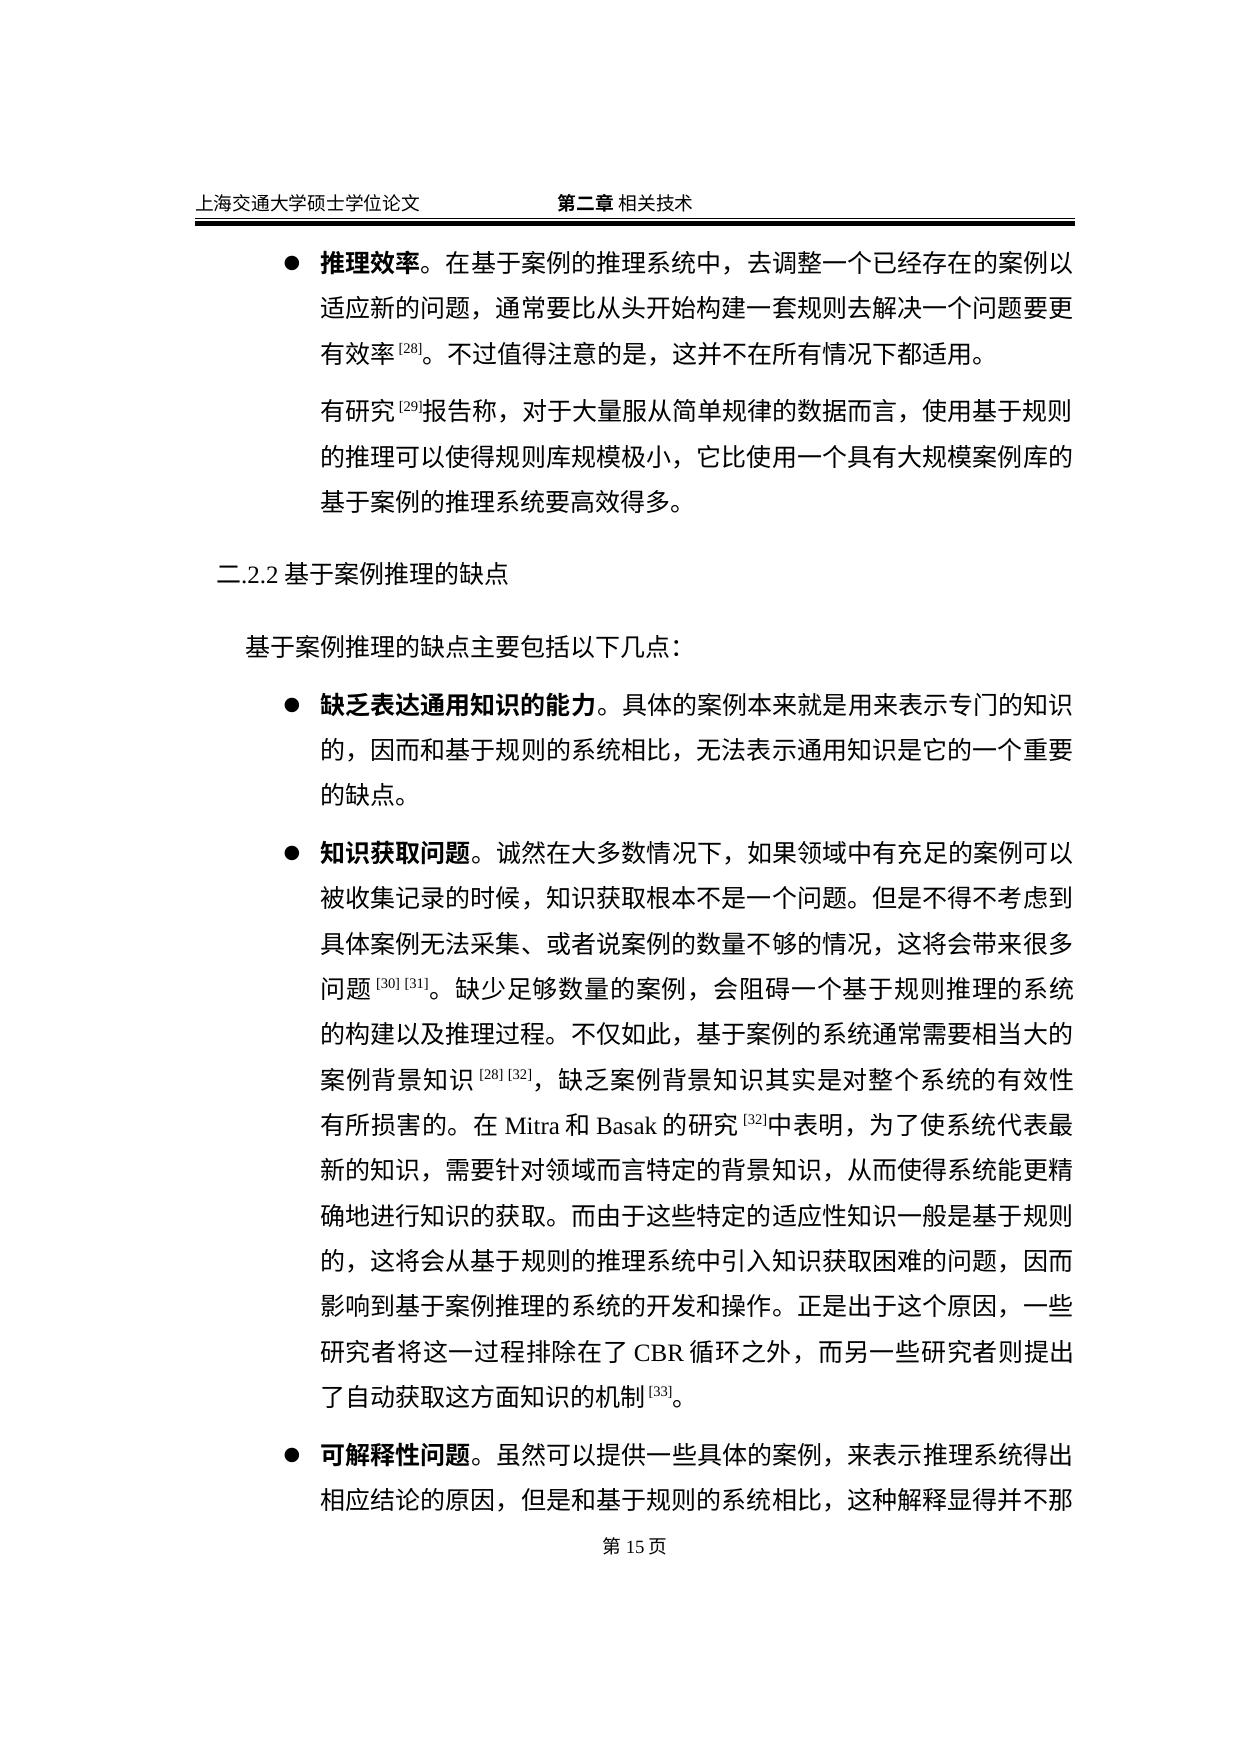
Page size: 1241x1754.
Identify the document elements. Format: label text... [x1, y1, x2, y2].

subtitle 基于案例推理的缺点 [195, 555, 1075, 591]
list 推理效率。在基于案例的推理系统中，去调整一个已经存在的案例以适应新的问题，通常要比从头开始构建一套规则去解决一个问题要更有效率 [28]。不过值得注意的是，这并不在所有情况下都适用。 [282, 243, 1075, 370]
list 缺乏表达通用知识的能力。具体的案例本来就是用来表示专门的知识的，因而和基于规则的系统相比，无法表示通用知识是它的一个重要的缺点。 [282, 685, 1075, 812]
list 有研究 [29]报告称，对于大量服从简单规律的数据而言，使用基于规则的推理可以使得规则库规模极小，它比使用一个具有大规模案例库的基于案例的推理系统要高效得多。 [320, 392, 1075, 519]
text 基于案例推理的缺点主要包括以下几点： [195, 627, 1075, 663]
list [282, 1435, 1075, 1517]
list 知识获取问题。诚然在大多数情况下，如果领域中有充足的案例可以被收集记录的时候，知识获取根本不是一个问题。但是不得不考虑到具体案例无法采集、或者说案例的数量不够的情况，这将会带来很多问题 [30] [31]。缺少足够数量的案例，会阻碍一个基于规则推理的系统的构建以及推理过程。不仅如此，基于案例的系统通常需要相当大的案例背景知识 [28] [32]，缺乏案例背景知识其实是对整个系统的有效性有所损害的。在Mitra和Basak的研究 [32]中表明，为了使系统代表最新的知识，需要针对领域而言特定的背景知识，从而使得系统能更精确地进行知识的获取。而由于这些特定的适应性知识一般是基于规则的，这将会从基于规则的推理系统中引入知识获取困难的问题，因而影响到基于案例推理的系统的开发和操作。正是出于这个原因，一些研究者将这一过程排除在了CBR循环之外，而另一些研究者则提出了自动获取这方面知识的机制 [33]。 [282, 833, 1075, 1413]
